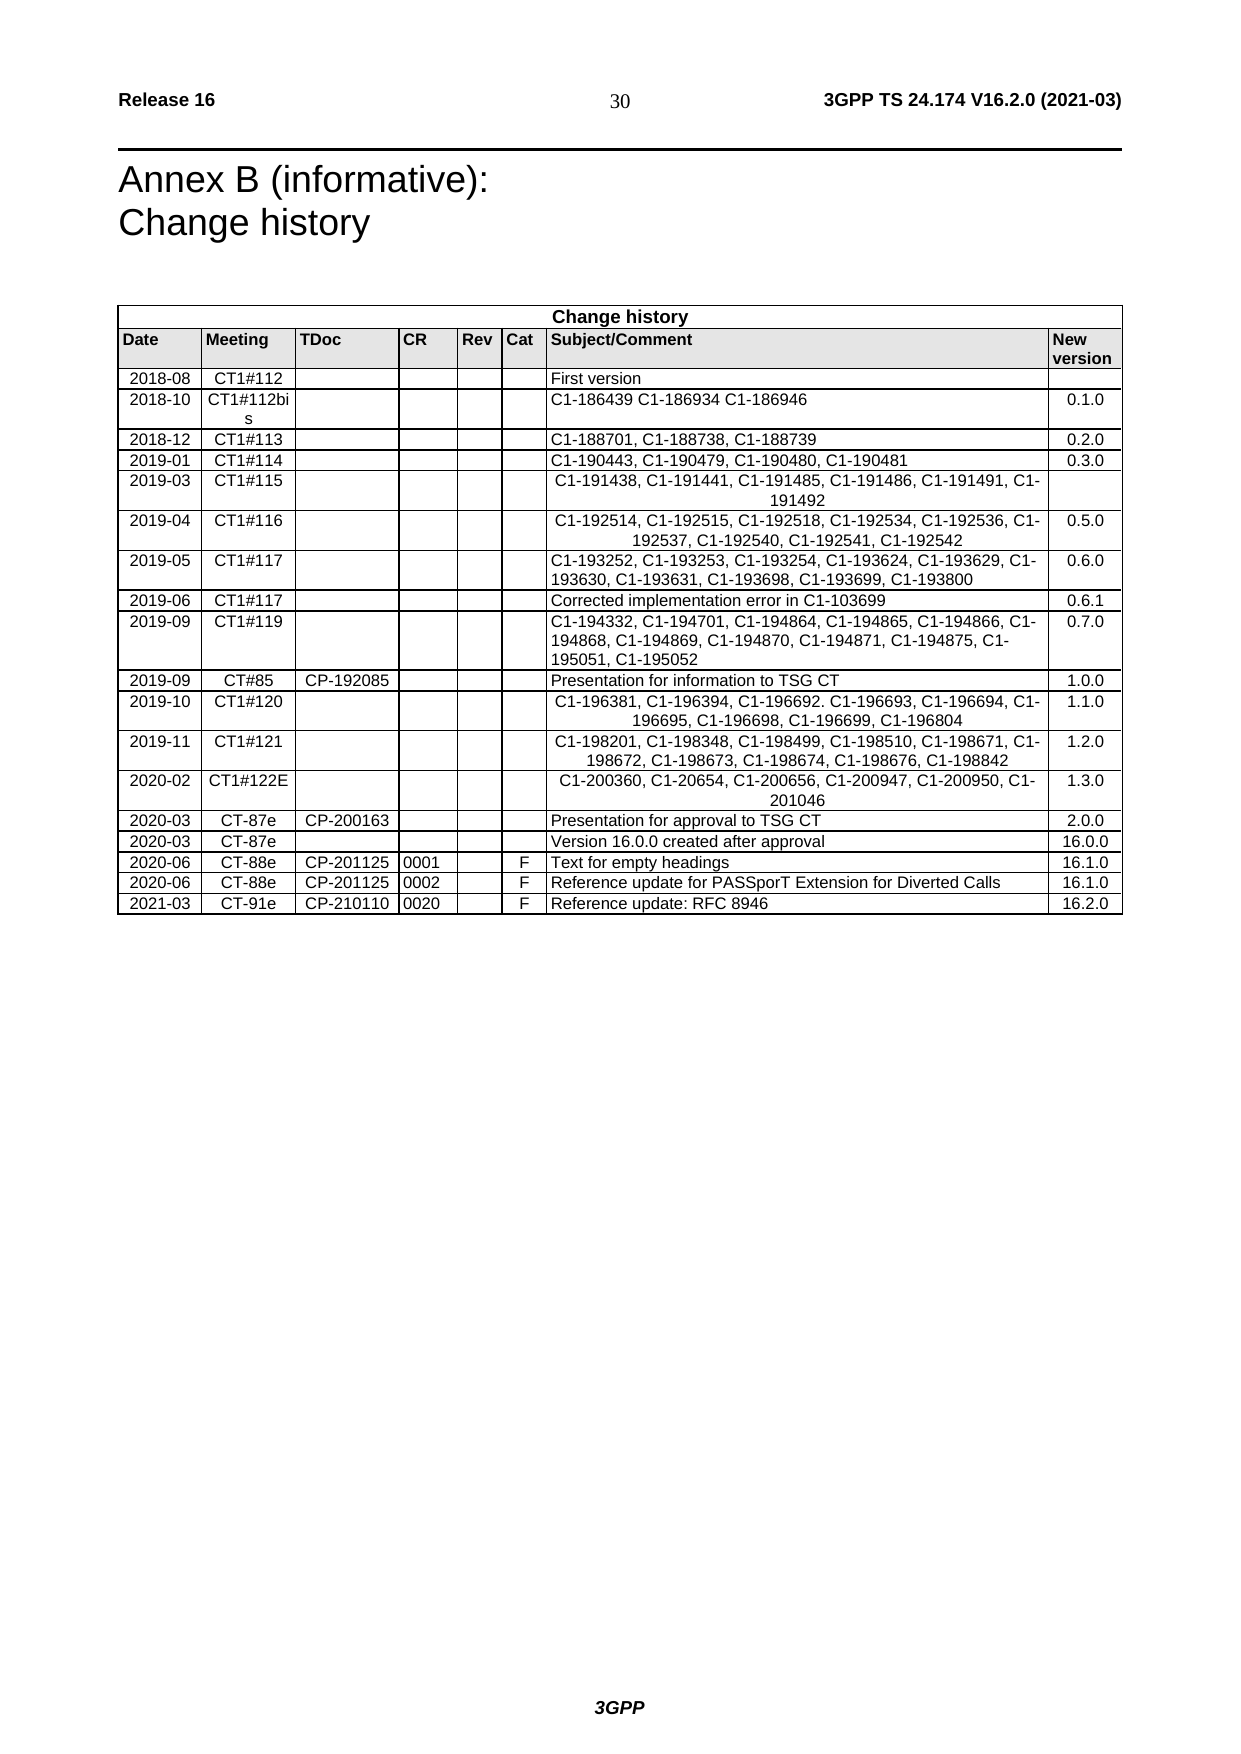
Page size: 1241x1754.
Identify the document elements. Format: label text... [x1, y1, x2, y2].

table_cell 0001 [400, 853, 457, 872]
table_cell [296, 551, 398, 589]
table_cell Reference update for PASSporT Extension for Diverted Calls [547, 873, 1048, 892]
table_cell 2019-11 [119, 731, 201, 770]
table_cell CT-87e [202, 811, 295, 830]
table_cell [458, 771, 501, 809]
table_cell [458, 832, 501, 851]
table_cell CT1#113 [202, 430, 295, 449]
table_cell 2.0.0 [1049, 810, 1122, 830]
table_cell 1.2.0 [1049, 730, 1122, 770]
table_cell [458, 671, 501, 690]
table_cell New version [1049, 328, 1122, 368]
table_cell 2019-04 [119, 511, 201, 549]
table_cell CT1#121 [202, 731, 295, 770]
table_cell [458, 511, 501, 549]
table_cell [458, 853, 501, 872]
table_cell 2019-01 [119, 451, 201, 470]
table_cell [503, 612, 546, 669]
table_cell [503, 511, 546, 549]
table_cell [503, 811, 546, 830]
table_cell 16.0.0 [1049, 830, 1122, 851]
table_cell [503, 692, 546, 730]
table_cell [296, 591, 398, 610]
table_cell CT1#115 [202, 471, 295, 509]
table_cell CP-201125 [296, 853, 398, 872]
table_cell C1-196381, C1-196394, C1-196692. C1-196693, C1-196694, C1-196695, C1-196698, C1-196699, C1-196804 [547, 692, 1048, 730]
table_cell C1-188701, C1-188738, C1-188739 [547, 430, 1048, 449]
table_cell [400, 390, 457, 428]
table_cell [400, 811, 457, 830]
table_cell 0020 [400, 894, 457, 913]
table_cell 2020-06 [119, 853, 201, 872]
table_cell [458, 369, 501, 388]
table_cell [503, 832, 546, 851]
table_cell 2019-06 [119, 591, 201, 610]
table_cell CT1#112 [202, 369, 295, 388]
table_cell 16.2.0 [1049, 893, 1122, 913]
table_cell [458, 471, 501, 509]
table_cell [296, 390, 398, 428]
table_cell [1049, 368, 1122, 388]
table_cell CT1#120 [202, 692, 295, 730]
table_cell [400, 771, 457, 809]
table_cell 0.3.0 [1049, 449, 1122, 470]
table_cell [458, 731, 501, 770]
table_cell [503, 551, 546, 589]
table_cell 2019-10 [119, 692, 201, 730]
table_cell [458, 551, 501, 589]
table_cell 2019-05 [119, 551, 201, 589]
table_cell CT1#122E [202, 771, 295, 809]
subtitle Annex B (informative): Change history [118, 151, 1122, 243]
table_cell 2019-09 [119, 612, 201, 669]
table_cell [296, 832, 398, 851]
table_cell [400, 471, 457, 509]
table_cell TDoc [296, 329, 398, 368]
table_cell Text for empty headings [547, 853, 1048, 872]
table_cell Subject/Comment [547, 329, 1048, 368]
table_cell [400, 430, 457, 449]
table_cell CT1#112bis [202, 390, 295, 428]
table_cell CT1#116 [202, 511, 295, 549]
table_cell [296, 731, 398, 770]
table_cell [458, 811, 501, 830]
table_cell F [503, 853, 546, 872]
table_cell C1-193252, C1-193253, C1-193254, C1-193624, C1-193629, C1-193630, C1-193631, C1-193698, C1-193699, C1-193800 [547, 551, 1048, 589]
table_cell Meeting [202, 329, 295, 368]
table_cell [503, 369, 546, 388]
table_cell 2020-03 [119, 832, 201, 851]
table_cell CR [400, 329, 457, 368]
table_cell CT-91e [202, 894, 295, 913]
table_cell Rev [458, 329, 501, 368]
table_cell CT1#117 [202, 551, 295, 589]
table_cell [503, 451, 546, 470]
table_cell CT1#119 [202, 612, 295, 669]
table_cell 2020-06 [119, 873, 201, 892]
table_cell 1.3.0 [1049, 770, 1122, 809]
table_cell [458, 430, 501, 449]
table_cell [503, 771, 546, 809]
table_cell 0.2.0 [1049, 428, 1122, 449]
table_cell C1-198201, C1-198348, C1-198499, C1-198510, C1-198671, C1-198672, C1-198673, C1-198674, C1-198676, C1-198842 [547, 731, 1048, 770]
table_cell C1-191438, C1-191441, C1-191485, C1-191486, C1-191491, C1-191492 [547, 471, 1048, 509]
table_cell C1-186439 C1-186934 C1-186946 [547, 390, 1048, 428]
table_cell Presentation for approval to TSG CT [547, 811, 1048, 830]
table_cell [296, 612, 398, 669]
table_cell [296, 771, 398, 809]
table_cell [400, 612, 457, 669]
table_header Change history [119, 306, 1122, 328]
table_cell 16.1.0 [1049, 851, 1122, 872]
table_cell Presentation for information to TSG CT [547, 671, 1048, 690]
table_cell [503, 731, 546, 770]
table_cell 2018-12 [119, 430, 201, 449]
table_cell 0.6.1 [1049, 589, 1122, 610]
table_cell [503, 671, 546, 690]
table_cell [400, 731, 457, 770]
table_cell C1-192514, C1-192515, C1-192518, C1-192534, C1-192536, C1-192537, C1-192540, C1-192541, C1-192542 [547, 511, 1048, 549]
table_cell [458, 390, 501, 428]
table_cell [458, 692, 501, 730]
table_cell 2020-03 [119, 811, 201, 830]
table_cell F [503, 873, 546, 892]
table_cell 0.5.0 [1049, 510, 1122, 549]
table_cell [296, 451, 398, 470]
table_cell [296, 692, 398, 730]
table_cell C1-194332, C1-194701, C1-194864, C1-194865, C1-194866, C1-194868, C1-194869, C1-194870, C1-194871, C1-194875, C1-195051, C1-195052 [547, 612, 1048, 669]
table_cell [296, 471, 398, 509]
table_cell 1.0.0 [1049, 669, 1122, 690]
table_cell CP-210110 [296, 894, 398, 913]
table_cell 2019-09 [119, 671, 201, 690]
table_cell Version 16.0.0 created after approval [547, 832, 1048, 851]
table_cell 2018-08 [119, 369, 201, 388]
table_cell 2021-03 [119, 894, 201, 913]
table_cell Corrected implementation error in C1-103699 [547, 591, 1048, 610]
table_cell 2018-10 [119, 390, 201, 428]
table_cell CT#85 [202, 671, 295, 690]
table_cell CP-200163 [296, 811, 398, 830]
table_cell CT-88e [202, 873, 295, 892]
table_cell [503, 591, 546, 610]
table_cell CP-201125 [296, 873, 398, 892]
table_cell Cat [503, 329, 546, 368]
table_cell 2020-02 [119, 771, 201, 809]
table_cell [458, 873, 501, 892]
table_cell [400, 369, 457, 388]
table_cell [296, 369, 398, 388]
table_cell 0.1.0 [1049, 388, 1122, 428]
table_cell [458, 612, 501, 669]
table_cell [400, 671, 457, 690]
table_cell [458, 451, 501, 470]
table_cell C1-190443, C1-190479, C1-190480, C1-190481 [547, 451, 1048, 470]
table_cell [503, 471, 546, 509]
table_cell [400, 551, 457, 589]
table_cell [296, 430, 398, 449]
table_cell [400, 832, 457, 851]
table_cell CT-88e [202, 853, 295, 872]
table_cell Reference update: RFC 8946 [547, 894, 1048, 913]
table_cell 2019-03 [119, 471, 201, 509]
table_cell [458, 894, 501, 913]
table_cell [296, 511, 398, 549]
table_cell F [503, 894, 546, 913]
table_cell [1049, 470, 1122, 509]
table_cell [503, 430, 546, 449]
table_cell [400, 692, 457, 730]
table_cell C1-200360, C1-20654, C1-200656, C1-200947, C1-200950, C1-201046 [547, 771, 1048, 809]
table_cell Date [119, 329, 201, 368]
table_cell 0002 [400, 873, 457, 892]
table_cell 16.1.0 [1049, 872, 1122, 892]
table_cell CT1#117 [202, 591, 295, 610]
table_cell [503, 390, 546, 428]
table_cell [400, 451, 457, 470]
table_cell [458, 591, 501, 610]
table_cell [400, 591, 457, 610]
table_cell 1.1.0 [1049, 690, 1122, 730]
table_cell CP-192085 [296, 671, 398, 690]
table_cell 0.6.0 [1049, 550, 1122, 589]
table_cell [400, 511, 457, 549]
table_cell CT1#114 [202, 451, 295, 470]
table_cell First version [547, 369, 1048, 388]
table_cell CT-87e [202, 832, 295, 851]
table_cell 0.7.0 [1049, 610, 1122, 669]
